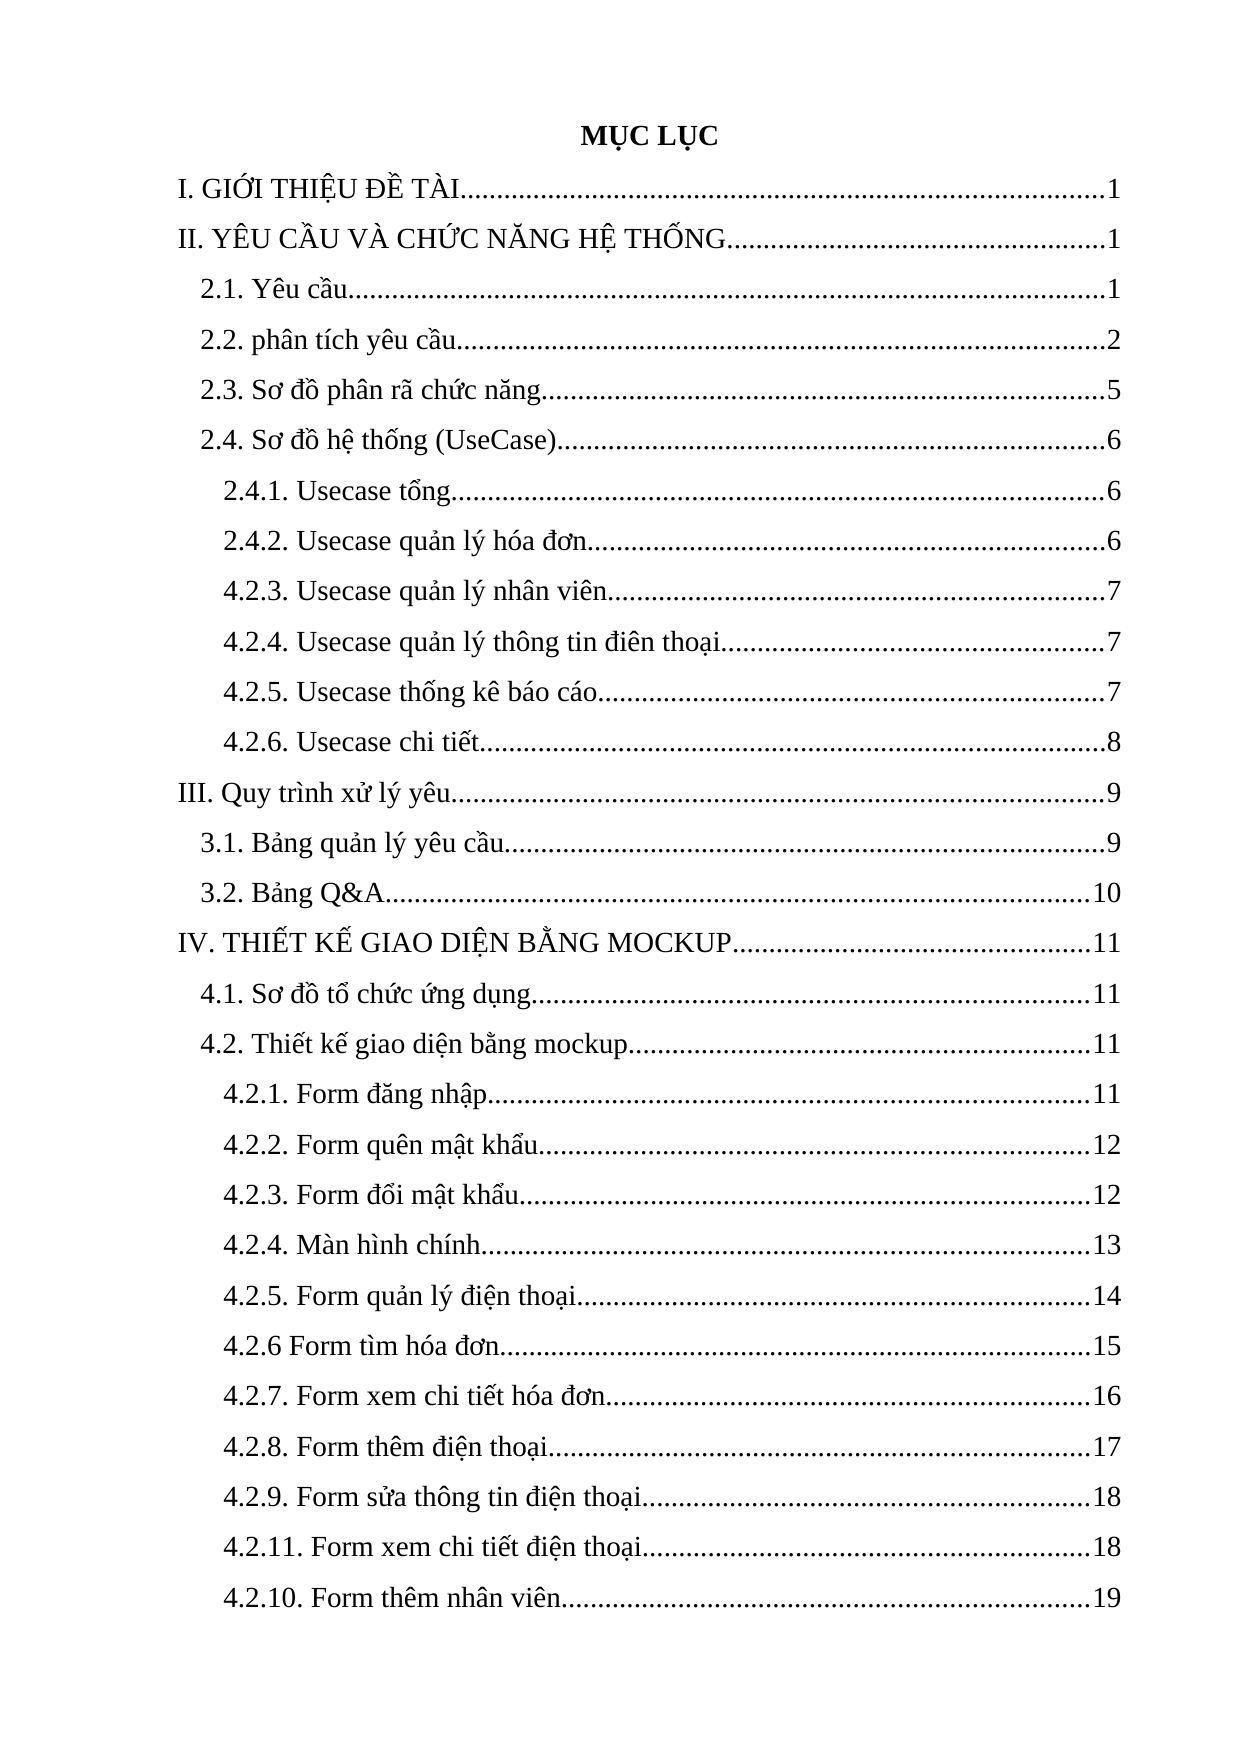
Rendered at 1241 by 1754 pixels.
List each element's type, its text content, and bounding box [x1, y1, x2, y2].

text 4.2.2. Form quên mật khẩu 12 [223, 1127, 1122, 1160]
text 4.2.6 Form tìm hóa đơn 15 [223, 1328, 1122, 1362]
text 4.2. Thiết kế giao diện bằng mockup 11 [200, 1026, 1122, 1060]
text I. GIỚI THIỆU ĐỀ TÀI 1 [177, 171, 1122, 204]
text 4.2.5. Usecase thống kê báo cáo 7 [223, 674, 1122, 708]
text 2.2. phân tích yêu cầu 2 [200, 322, 1122, 355]
text 2.1. Yêu cầu 1 [200, 272, 1122, 305]
text IV. THIẾT KẾ GIAO DIỆN BẰNG MOCKUP 11 [177, 926, 1122, 959]
text 2.3. Sơ đồ phân rã chức năng 5 [200, 372, 1122, 406]
text 4.1. Sơ đồ tổ chức ứng dụng 11 [200, 976, 1122, 1009]
text 4.2.10. Form thêm nhân viên 19 [223, 1580, 1122, 1613]
text 4.2.9. Form sửa thông tin điện thoại 18 [223, 1479, 1122, 1513]
text 4.2.8. Form thêm điện thoại 17 [223, 1429, 1122, 1462]
text MỤC LỤC [177, 118, 1122, 152]
text III. Quy trình xử lý yêu 9 [177, 775, 1122, 808]
text 3.1. Bảng quản lý yêu cầu 9 [200, 825, 1122, 858]
text 2.4. Sơ đồ hệ thống (UseCase) 6 [200, 422, 1122, 456]
text 2.4.2. Usecase quản lý hóa đơn 6 [223, 523, 1122, 557]
text 4.2.5. Form quản lý điện thoại 14 [223, 1278, 1122, 1311]
text 4.2.4. Usecase quản lý thông tin điên thoại 7 [223, 624, 1122, 657]
text 3.2. Bảng Q&A 10 [200, 875, 1122, 909]
text 4.2.7. Form xem chi tiết hóa đơn 16 [223, 1378, 1122, 1412]
text 4.2.4. Màn hình chính 13 [223, 1227, 1122, 1261]
text 4.2.6. Usecase chi tiết 8 [223, 724, 1122, 758]
text 4.2.3. Usecase quản lý nhân viên 7 [223, 573, 1122, 607]
text 4.2.1. Form đăng nhập 11 [223, 1077, 1122, 1110]
text 4.2.3. Form đổi mật khẩu 12 [223, 1177, 1122, 1211]
text 2.4.1. Usecase tổng 6 [223, 473, 1122, 506]
text 4.2.11. Form xem chi tiết điện thoại 18 [223, 1529, 1122, 1563]
text II. YÊU CẦU VÀ CHỨC NĂNG HỆ THỐNG 1 [177, 221, 1122, 255]
